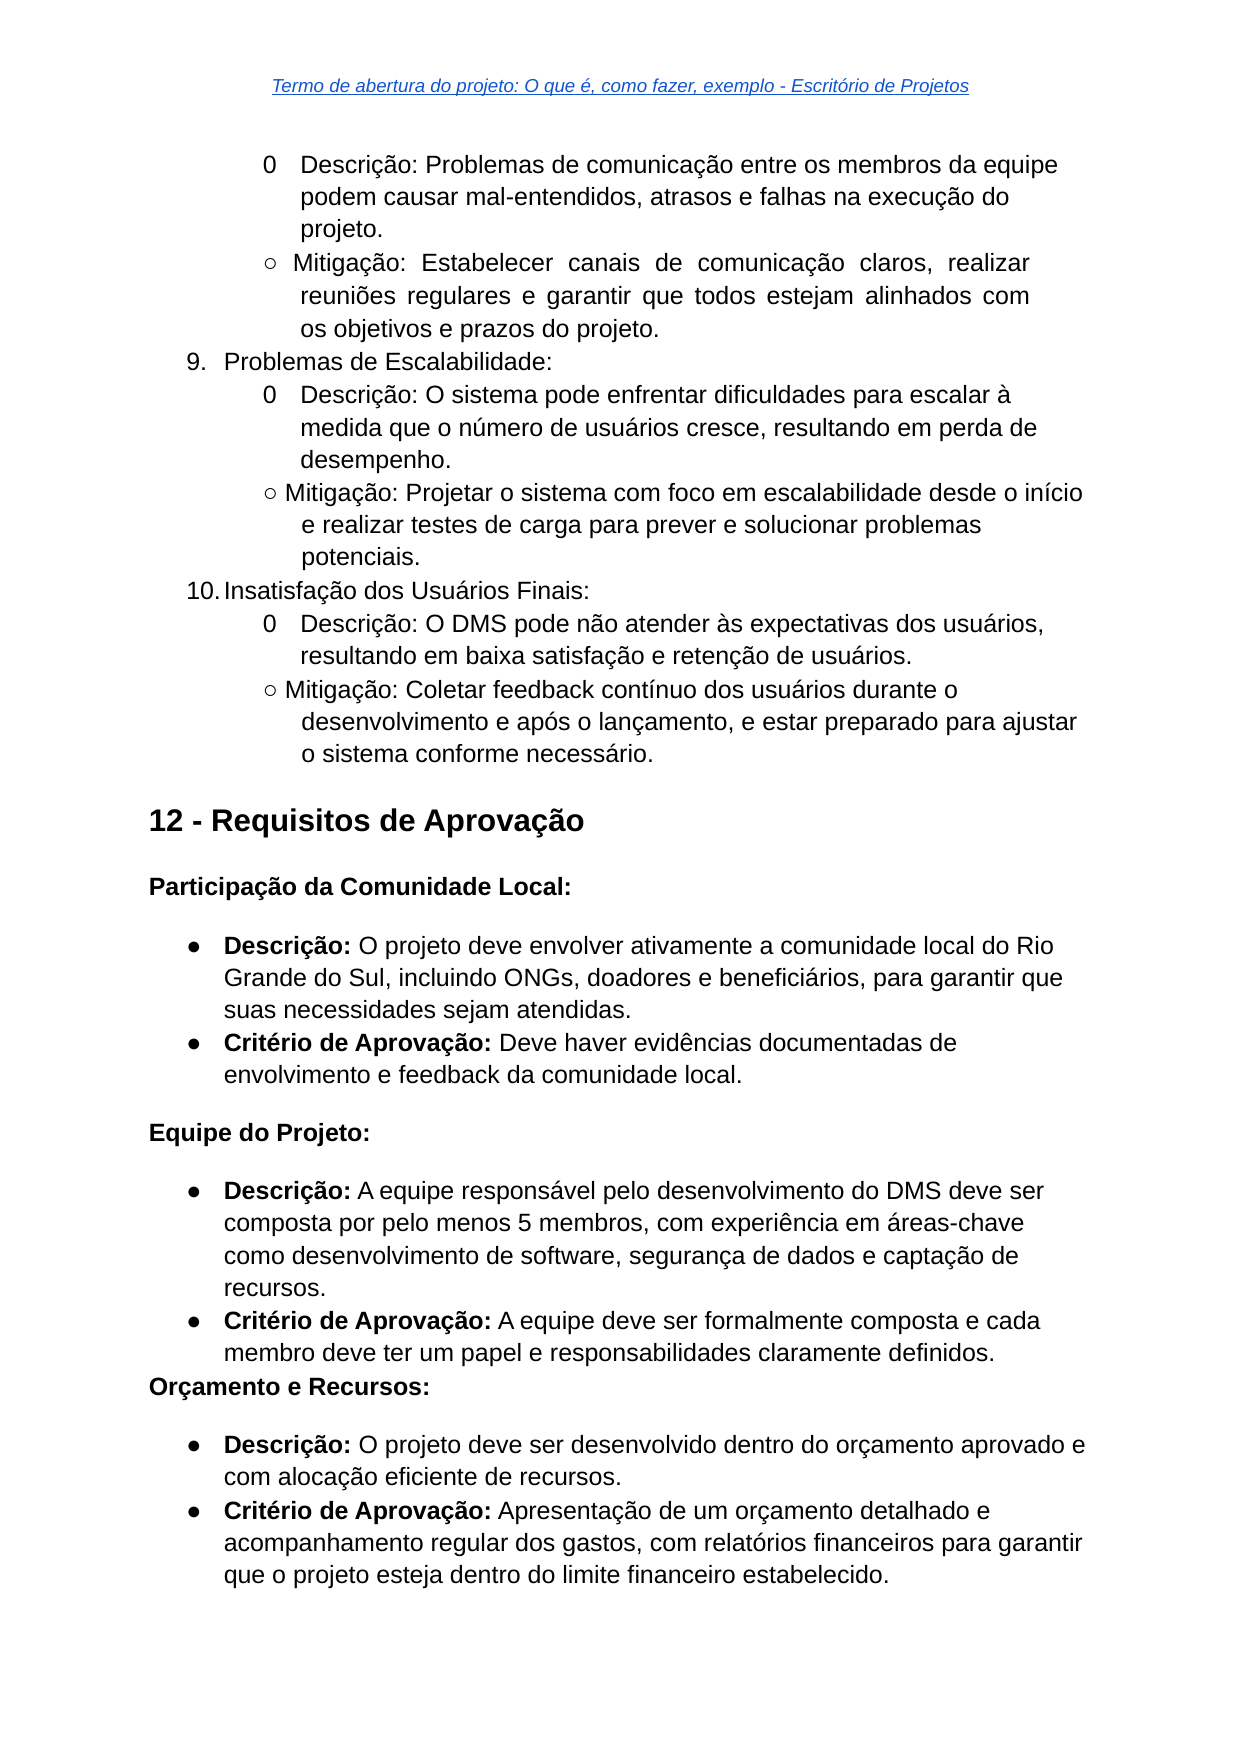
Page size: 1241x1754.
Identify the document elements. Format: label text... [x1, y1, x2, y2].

list Descrição: Problemas de comunicação entre os membros da equipe podem causar mal-entendidos, atrasos e falhas na execução do projeto. [263, 150, 1090, 243]
list Insatisfação dos Usuários Finais: [186, 576, 1090, 604]
list Descrição: A equipe responsável pelo desenvolvimento do DMS deve ser composta por pelo menos 5 membros, com experiência em áreas-chave como desenvolvimento de software, segurança de dados e captação de recursos. [186, 1176, 1090, 1302]
list Critério de Aprovação: Deve haver evidências documentadas de envolvimento e feedback da comunidade local. [186, 1028, 1090, 1089]
list Critério de Aprovação: A equipe deve ser formalmente composta e cada membro deve ter um papel e responsabilidades claramente definidos. [186, 1306, 1090, 1367]
text Orçamento e Recursos: [148, 1372, 1091, 1400]
list Critério de Aprovação: Apresentação de um orçamento detalhado e acompanhamento regular dos gastos, com relatórios financeiros para garantir que o projeto esteja dentro do limite financeiro estabelecido. [186, 1496, 1090, 1589]
text Equipe do Projeto: [148, 1118, 1091, 1146]
text ○ Mitigação: Coletar feedback contínuo dos usuários durante o desenvolvimento e após o lançamento, e estar preparado para ajustar o sistema conforme necessário. [263, 674, 1090, 768]
text ○ Mitigação: Projetar o sistema com foco em escalabilidade desde o início e realizar testes de carga para prever e solucionar problemas potenciais. [263, 478, 1090, 571]
list Descrição: O sistema pode enfrentar dificuldades para escalar à medida que o número de usuários cresce, resultando em perda de desempenho. [263, 380, 1090, 473]
text ○ Mitigação: Estabelecer canais de comunicação claros, realizar reuniões regulares e garantir que todos estejam alinhados com os objetivos e prazos do projeto. [263, 248, 1031, 342]
subtitle 12 - Requisitos de Aprovação [148, 802, 1090, 838]
list Descrição: O projeto deve envolver ativamente a comunidade local do Rio Grande do Sul, incluindo ONGs, doadores e beneficiários, para garantir que suas necessidades sejam atendidas. [186, 931, 1090, 1024]
list Problemas de Escalabilidade: [186, 347, 1090, 376]
list Descrição: O projeto deve ser desenvolvido dentro do orçamento aprovado e com alocação eficiente de recursos. [186, 1430, 1090, 1491]
text Participação da Comunidade Local: [148, 872, 1091, 901]
list Descrição: O DMS pode não atender às expectativas dos usuários, resultando em baixa satisfação e retenção de usuários. [263, 609, 1090, 670]
